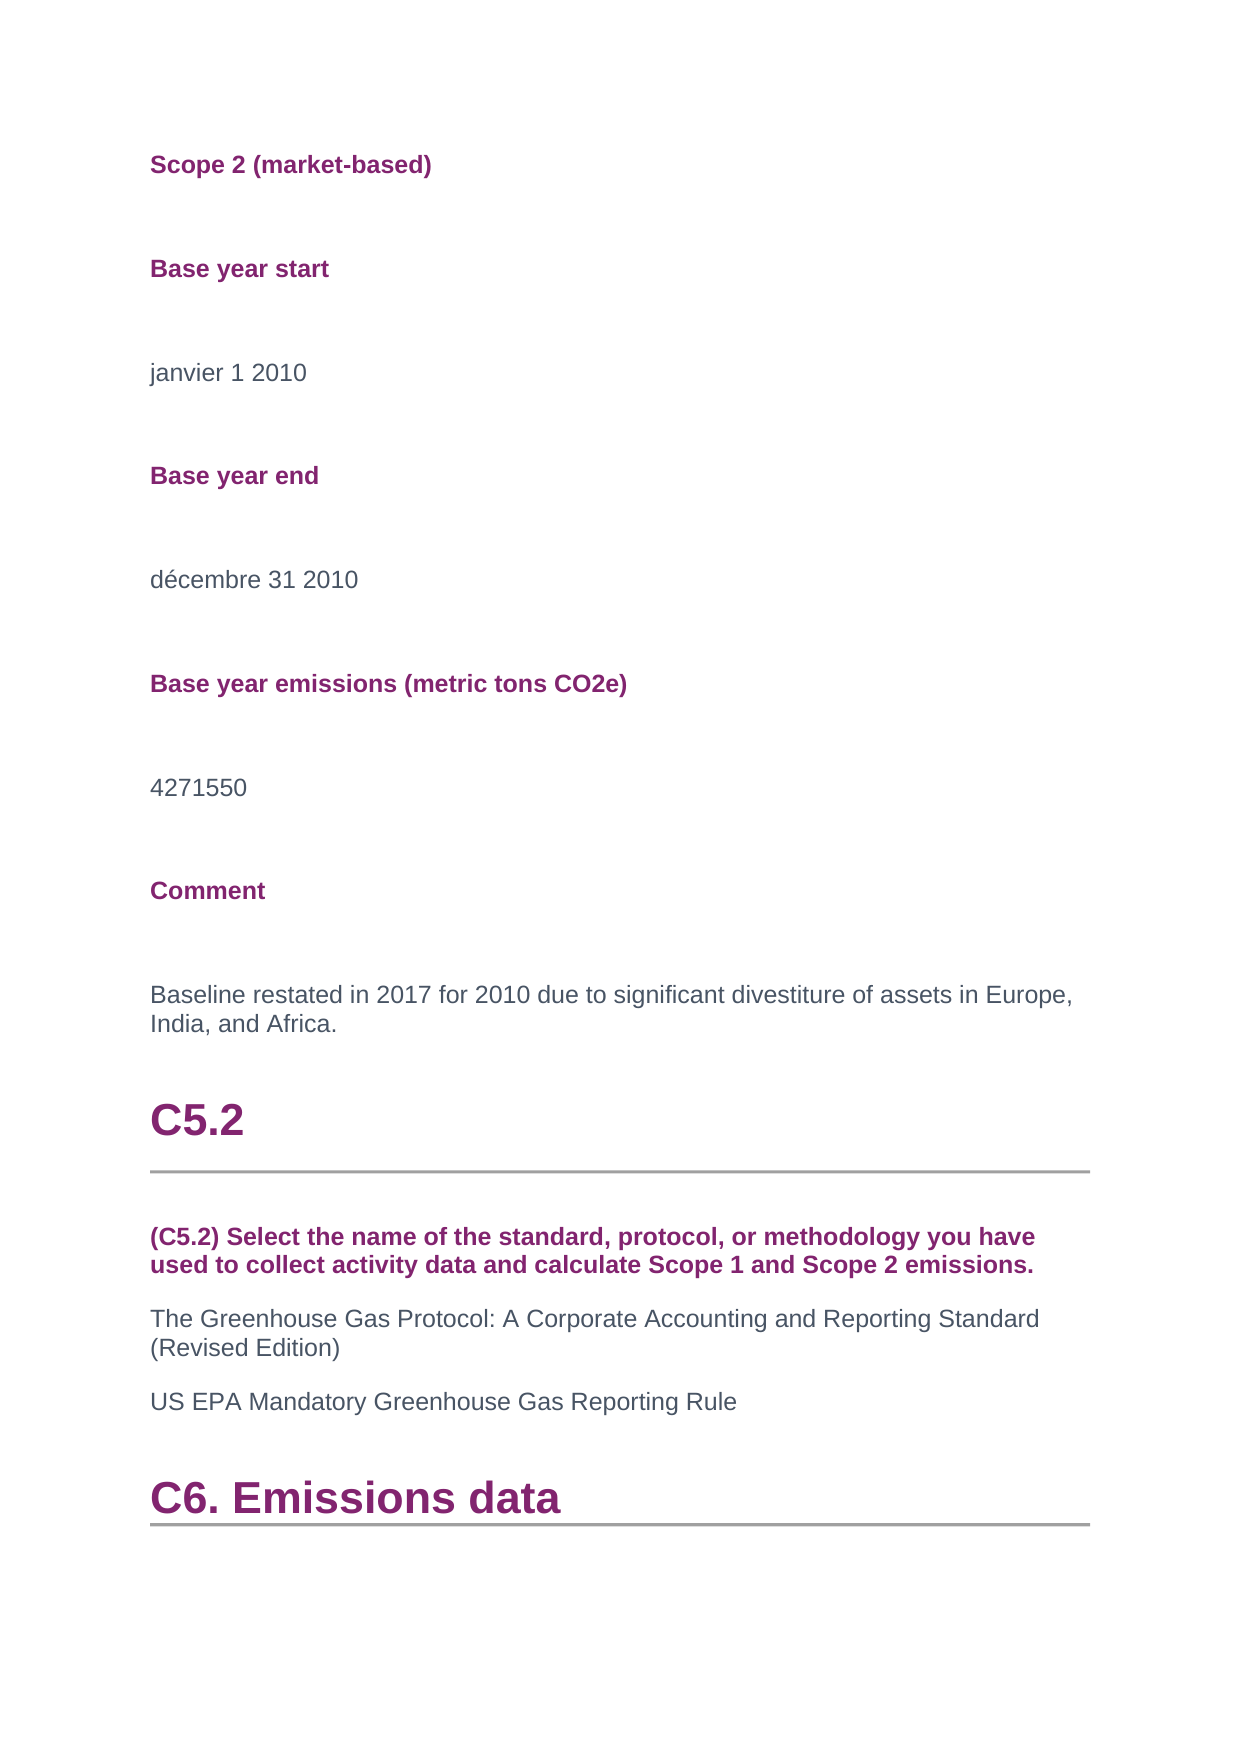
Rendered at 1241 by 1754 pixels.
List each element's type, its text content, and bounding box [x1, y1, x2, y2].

text 4271550 [150, 772, 1090, 801]
text US EPA Mandatory Greenhouse Gas Reporting Rule [150, 1387, 1090, 1415]
subtitle Comment [150, 876, 1090, 905]
subtitle C6. Emissions data [150, 1415, 1090, 1523]
text janvier 1 2010 [150, 357, 1090, 386]
subtitle Base year end [150, 461, 1090, 490]
subtitle Scope 2 (market-based) [150, 150, 1090, 179]
text décembre 31 2010 [150, 565, 1090, 594]
subtitle C5.2 [150, 1037, 1090, 1145]
subtitle Base year start [150, 254, 1090, 282]
subtitle Base year emissions (metric tons CO2e) [150, 669, 1090, 697]
text Baseline restated in 2017 for 2010 due to significant divestiture of assets in Europe, India, and Africa. [150, 980, 1090, 1037]
text The Greenhouse Gas Protocol: A Corporate Accounting and Reporting Standard (Revised Edition) [150, 1304, 1090, 1362]
subtitle (C5.2) Select the name of the standard, protocol, or methodology you have used to collect activity data and calculate Scope 1 and Scope 2 emissions. [150, 1222, 1090, 1279]
